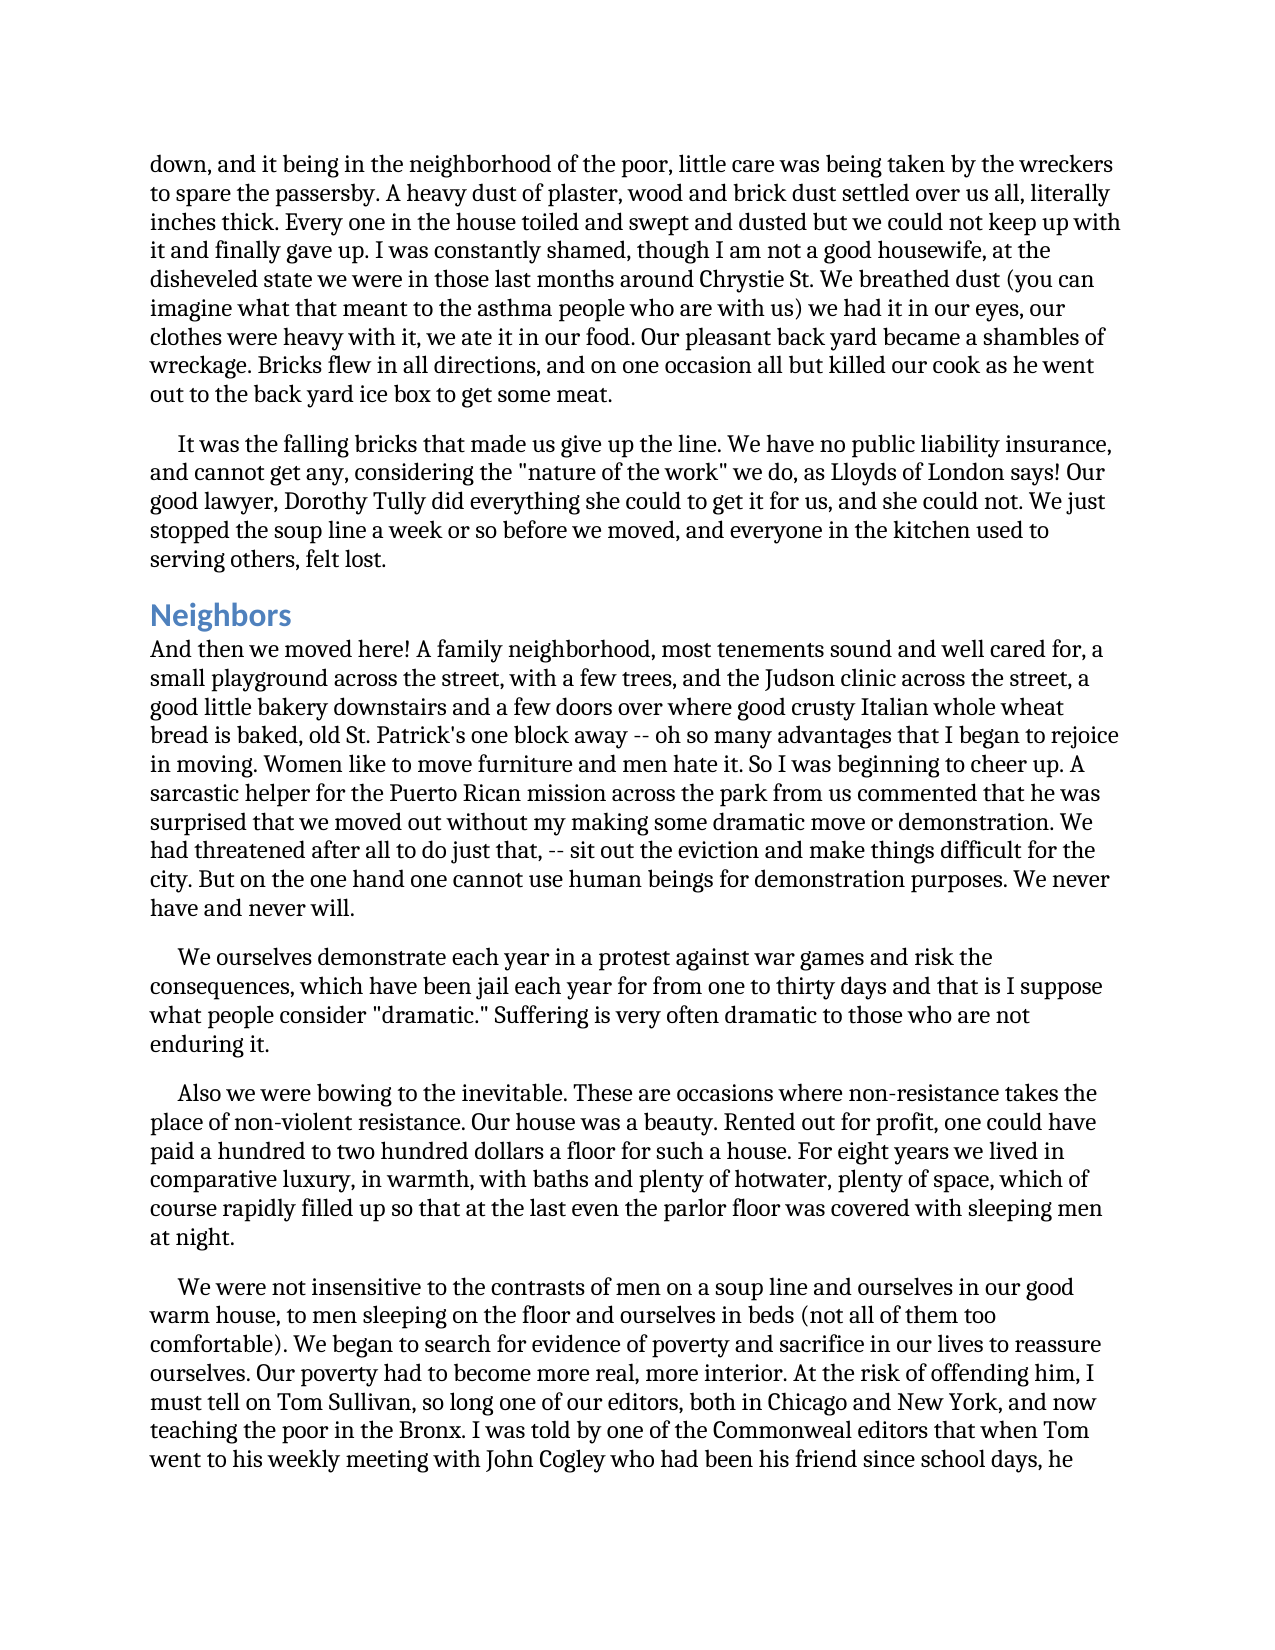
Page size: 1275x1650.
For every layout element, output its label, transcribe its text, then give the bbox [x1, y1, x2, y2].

subtitle Neighbors [150, 594, 1125, 635]
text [150, 1272, 1125, 1474]
text It was the falling bricks that made us give up the line. We have no public liability insurance, and cannot get any, considering the "nature of the work" we do, as Lloyds of London says! Our good lawyer, Dorothy Tully did everything she could to get it for us, and she could not. We just stopped the soup line a week or so before we moved, and everyone in the kitchen used to serving others, felt lost. [150, 429, 1125, 573]
text We ourselves demonstrate each year in a protest against war games and risk the consequences, which have been jail each year for from one to thirty days and that is I suppose what people consider "dramatic." Suffering is very often dramatic to those who are not enduring it. [150, 943, 1125, 1058]
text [150, 150, 1125, 409]
text And then we moved here! A family neighborhood, most tenements sound and well cared for, a small playground across the street, with a few trees, and the Judson clinic across the street, a good little bakery downstairs and a few doors over where good crusty Italian whole wheat bread is baked, old St. Patrick's one block away -- oh so many advantages that I began to rejoice in moving. Women like to move furniture and men hate it. So I was beginning to cheer up. A sarcastic helper for the Puerto Rican mission across the park from us commented that he was surprised that we moved out without my making some dramatic move or demonstration. We had threatened after all to do just that, -- sit out the eviction and make things difficult for the city. But on the one hand one cannot use human beings for demonstration purposes. We never have and never will. [150, 635, 1125, 922]
text Also we were bowing to the inevitable. These are occasions where non-resistance takes the place of non-violent resistance. Our house was a beauty. Rented out for profit, one could have paid a hundred to two hundred dollars a floor for such a house. For eight years we lived in comparative luxury, in warmth, with baths and plenty of hotwater, plenty of space, which of course rapidly filled up so that at the last even the parlor floor was covered with sleeping men at night. [150, 1079, 1125, 1252]
